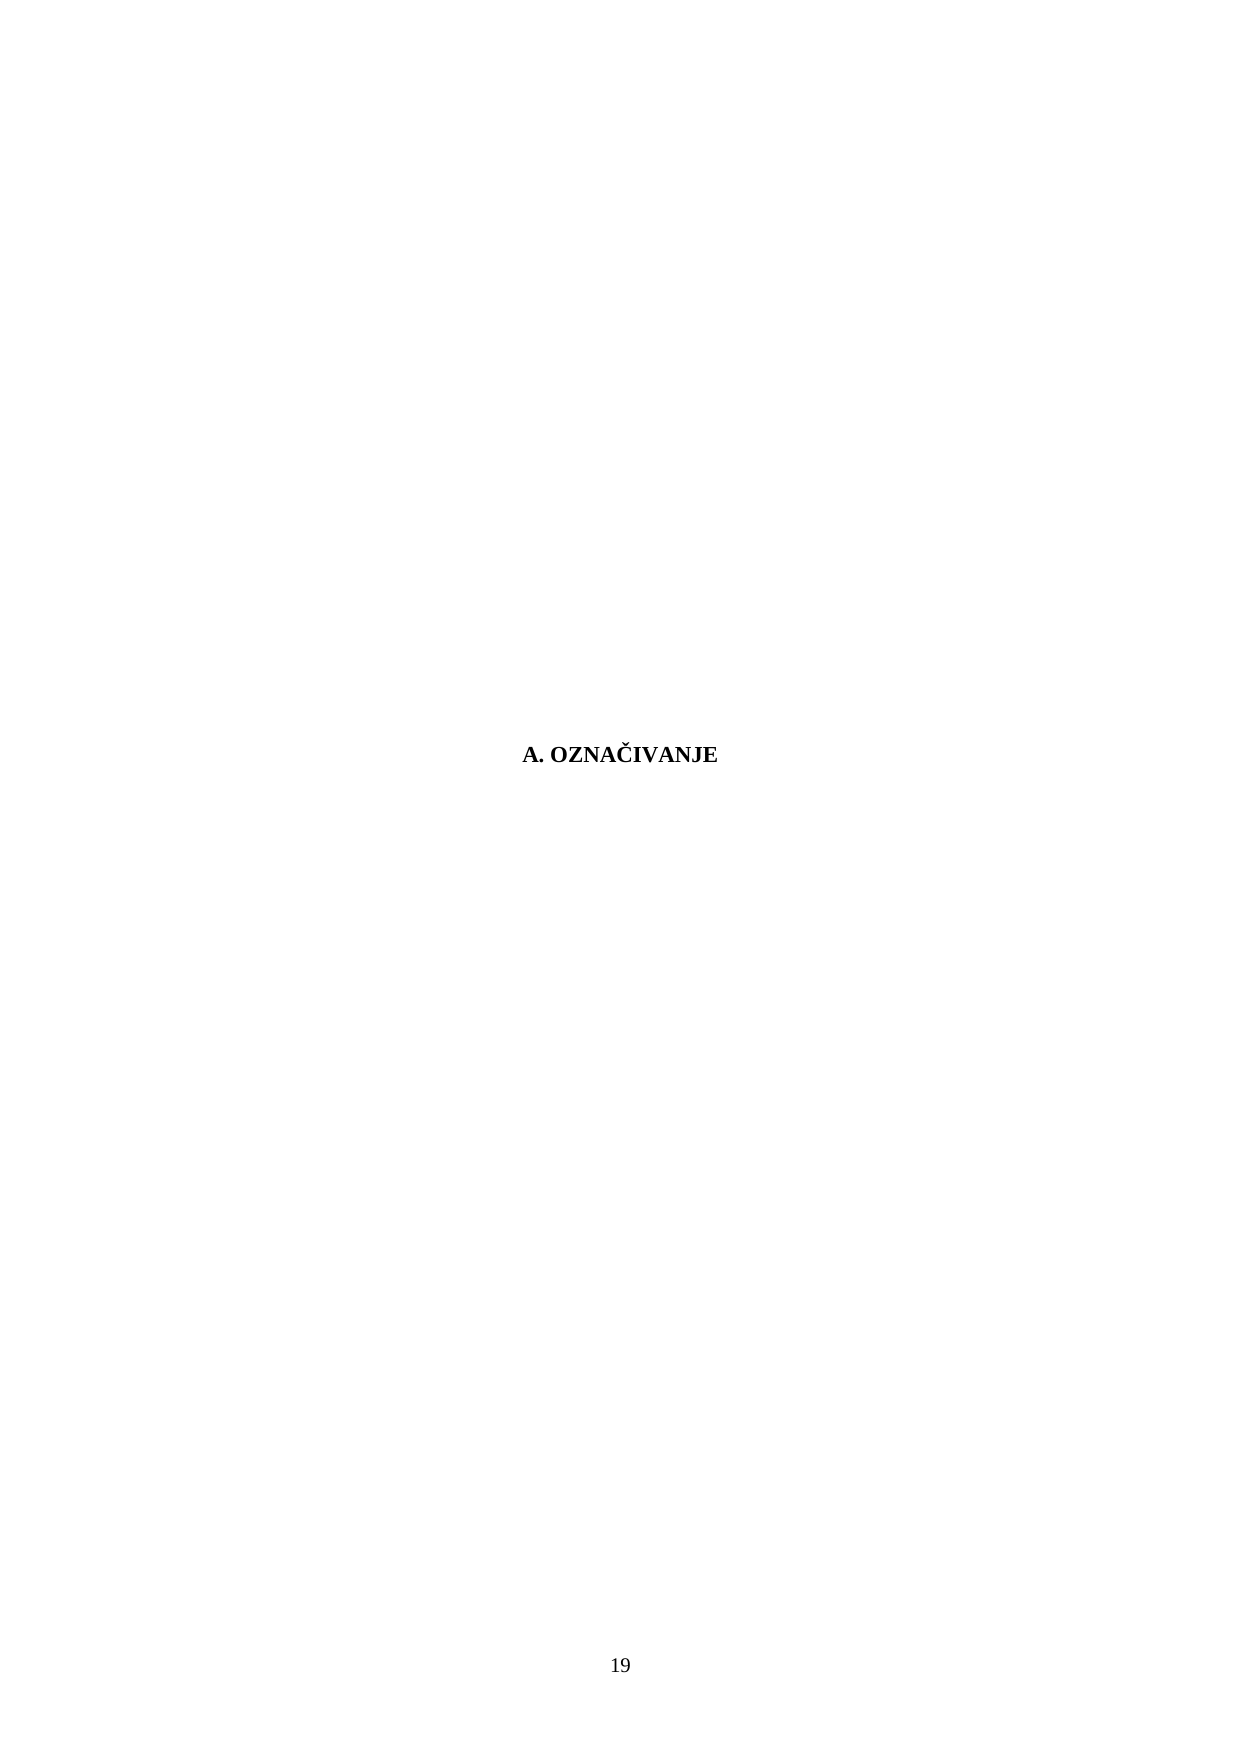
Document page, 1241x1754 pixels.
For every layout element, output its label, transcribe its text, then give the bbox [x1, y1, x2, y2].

subtitle A. OZNAČIVANJE [148, 741, 1092, 768]
